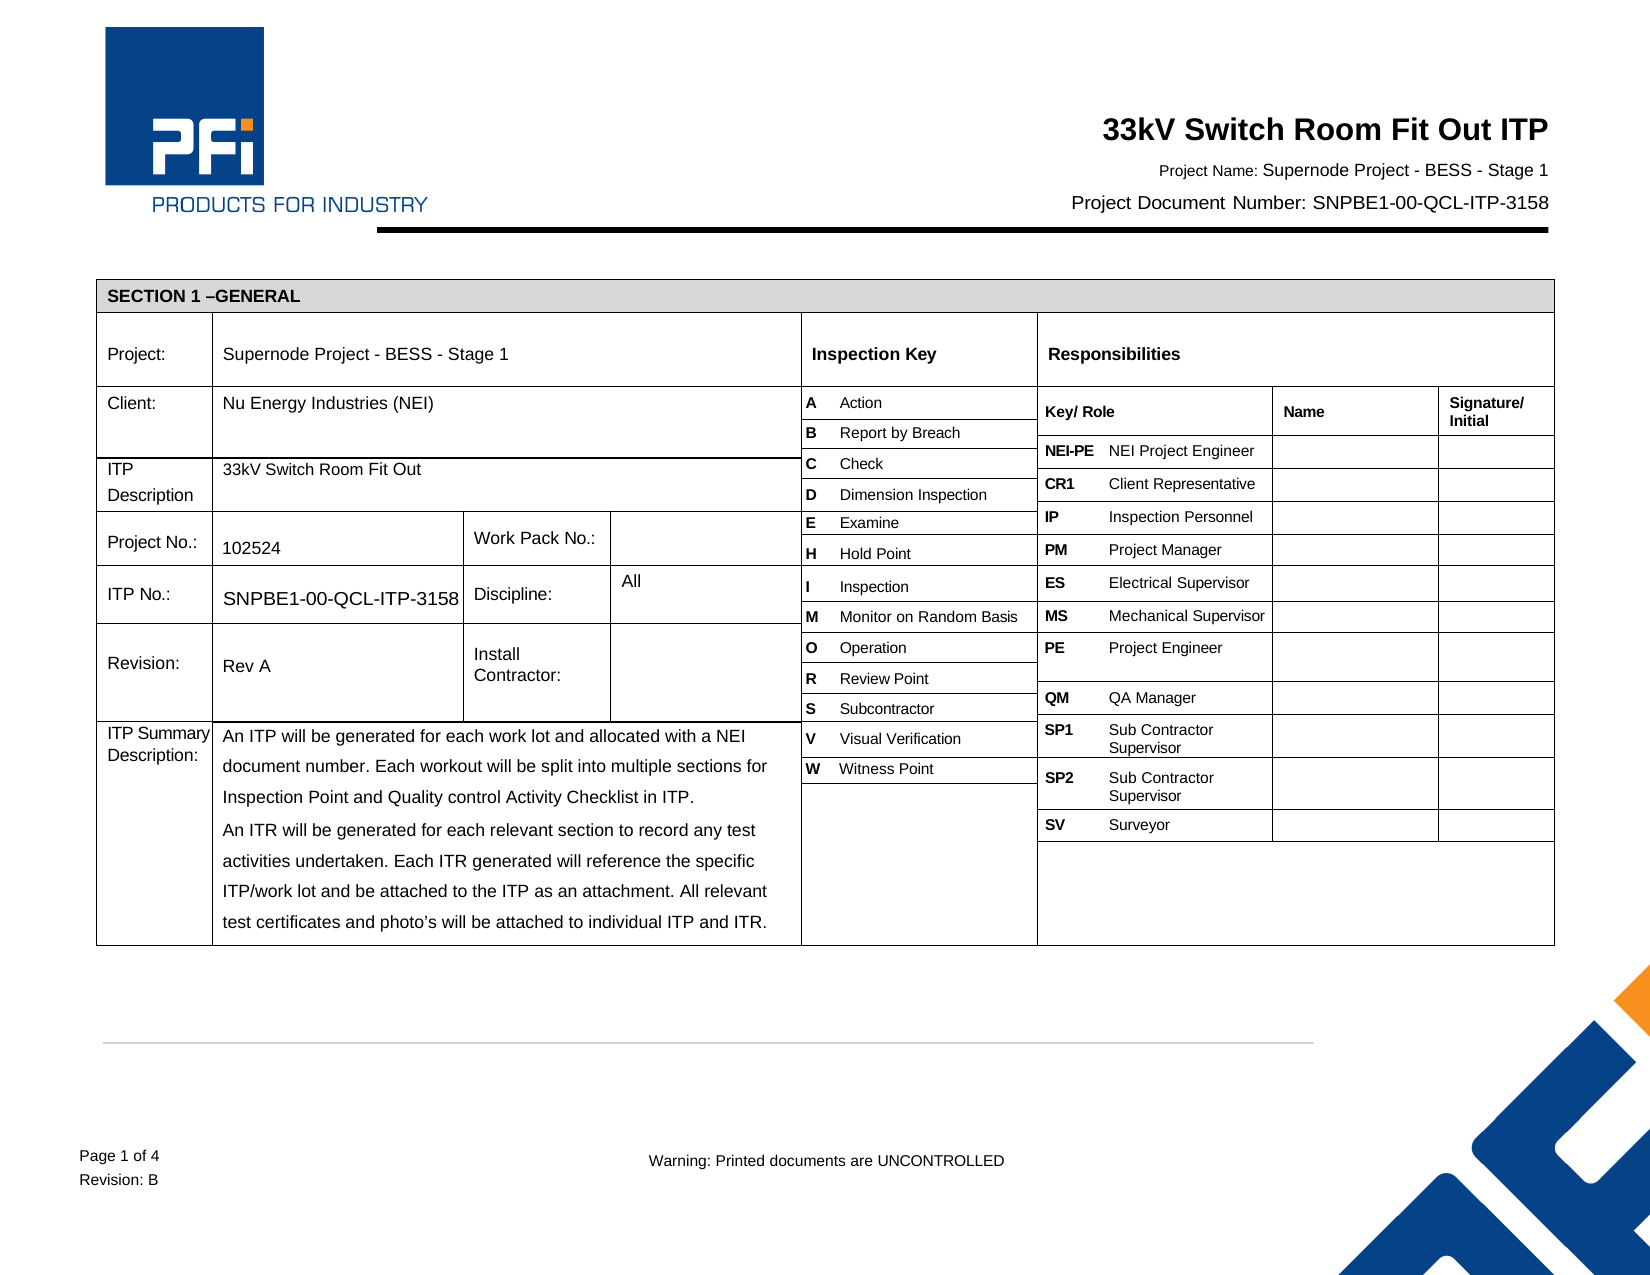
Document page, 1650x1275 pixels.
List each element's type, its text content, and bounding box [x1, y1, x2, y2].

table_cell [1038, 842, 1554, 945]
table_cell [1273, 469, 1438, 501]
table_cell Responsibilities [1038, 313, 1554, 386]
table_cell [1273, 436, 1438, 468]
table_cell I Inspection [802, 566, 1037, 601]
table_cell Work Pack No.: [464, 512, 610, 565]
table_cell Supernode Project - BESS - Stage 1 [213, 313, 801, 386]
table_cell PE Project Engineer [1038, 633, 1272, 681]
table_cell Nu Energy Industries (NEI) [213, 387, 801, 457]
table_cell V Visual Verification [802, 722, 1037, 757]
table_cell Rev A [213, 624, 463, 721]
table_cell R Review Point [802, 663, 1037, 693]
table_cell [1439, 715, 1554, 757]
table_cell Client: [97, 387, 212, 457]
table_cell [1273, 810, 1438, 841]
table_cell Project: [97, 313, 212, 386]
table_cell SV Surveyor [1038, 810, 1272, 841]
table_cell 33kV Switch Room Fit Out [213, 459, 801, 511]
table_cell CR1 Client Representative [1038, 469, 1272, 501]
table_cell M Monitor on Random Basis [802, 602, 1037, 632]
table_cell Discipline: [464, 566, 610, 623]
table_cell IP Inspection Personnel [1038, 502, 1272, 534]
table_cell [1439, 810, 1554, 841]
table_cell B Report by Breach [802, 420, 1037, 448]
table_cell [1273, 758, 1438, 809]
table_cell ITP Description: [97, 459, 212, 511]
table_cell ITP No.: [97, 566, 212, 623]
table_cell [1439, 436, 1554, 468]
table_cell [1273, 566, 1438, 601]
table_cell [802, 784, 1037, 945]
table_cell ITP Summary Description: [97, 722, 212, 945]
table_cell Inspection Key [802, 313, 1037, 386]
table_cell H Hold Point [802, 535, 1037, 565]
table_cell [1439, 682, 1554, 714]
table_cell C Check [802, 449, 1037, 478]
table_cell Install Contractor: [464, 624, 610, 721]
table_cell O Operation [802, 633, 1037, 662]
table_cell QM QA Manager [1038, 682, 1272, 714]
table_cell E Examine [802, 512, 1037, 534]
table_cell D Dimension Inspection [802, 479, 1037, 511]
table_cell An ITP will be generated for each work lot and allocated with a NEI document number. Each workout will be split into multiple sections for Inspection Point and Quality control Activity Checklist in ITP. An ITR will be generated for each relevant section to record any test activities undertaken. Each ITR generated will reference the specific ITP/work lot and be attached to the ITP as an attachment. All relevant test certificates and photo’s will be attached to individual ITP and ITR. [213, 723, 801, 945]
table_cell MS Mechanical Supervisor [1038, 602, 1272, 632]
table_cell 102524 [213, 512, 463, 565]
table_cell Revision: [97, 624, 212, 721]
picture [1313, 962, 1650, 1275]
table_header SECTION 1 –GENERAL [97, 280, 1554, 312]
table_cell [1273, 602, 1438, 632]
table_cell [1439, 502, 1554, 534]
table_cell [1439, 602, 1554, 632]
table_cell [1273, 535, 1438, 565]
table_cell Key/ Role [1038, 387, 1272, 435]
table_cell [1439, 469, 1554, 501]
table_cell Project No.: [97, 512, 212, 565]
table_cell Name [1273, 387, 1438, 435]
table_cell [1273, 682, 1438, 714]
table_cell [1439, 566, 1554, 601]
table_cell S Subcontractor [802, 694, 1037, 721]
table_cell SNPBE1-00-QCL-ITP-3158 [213, 566, 463, 623]
table_cell [1273, 715, 1438, 757]
table_cell ES Electrical Supervisor [1038, 566, 1272, 601]
table_cell [1439, 535, 1554, 565]
table_cell [611, 512, 801, 565]
table_cell Signature/ Initial [1439, 387, 1554, 435]
table_cell W Witness Point [802, 758, 1037, 782]
table_cell [1439, 633, 1554, 681]
table_cell NEI-PE NEI Project Engineer [1038, 436, 1272, 468]
table_cell A Action [802, 387, 1037, 419]
table_cell [1439, 758, 1554, 809]
table_cell [1273, 633, 1438, 681]
table_cell [611, 624, 801, 721]
table_cell PM Project Manager [1038, 535, 1272, 565]
table_cell All [611, 566, 801, 623]
table_cell [1273, 502, 1438, 534]
table_cell SP2 Sub Contractor Supervisor [1038, 758, 1272, 809]
table_cell SP1 Sub Contractor Supervisor [1038, 715, 1272, 757]
picture [35, 27, 480, 216]
